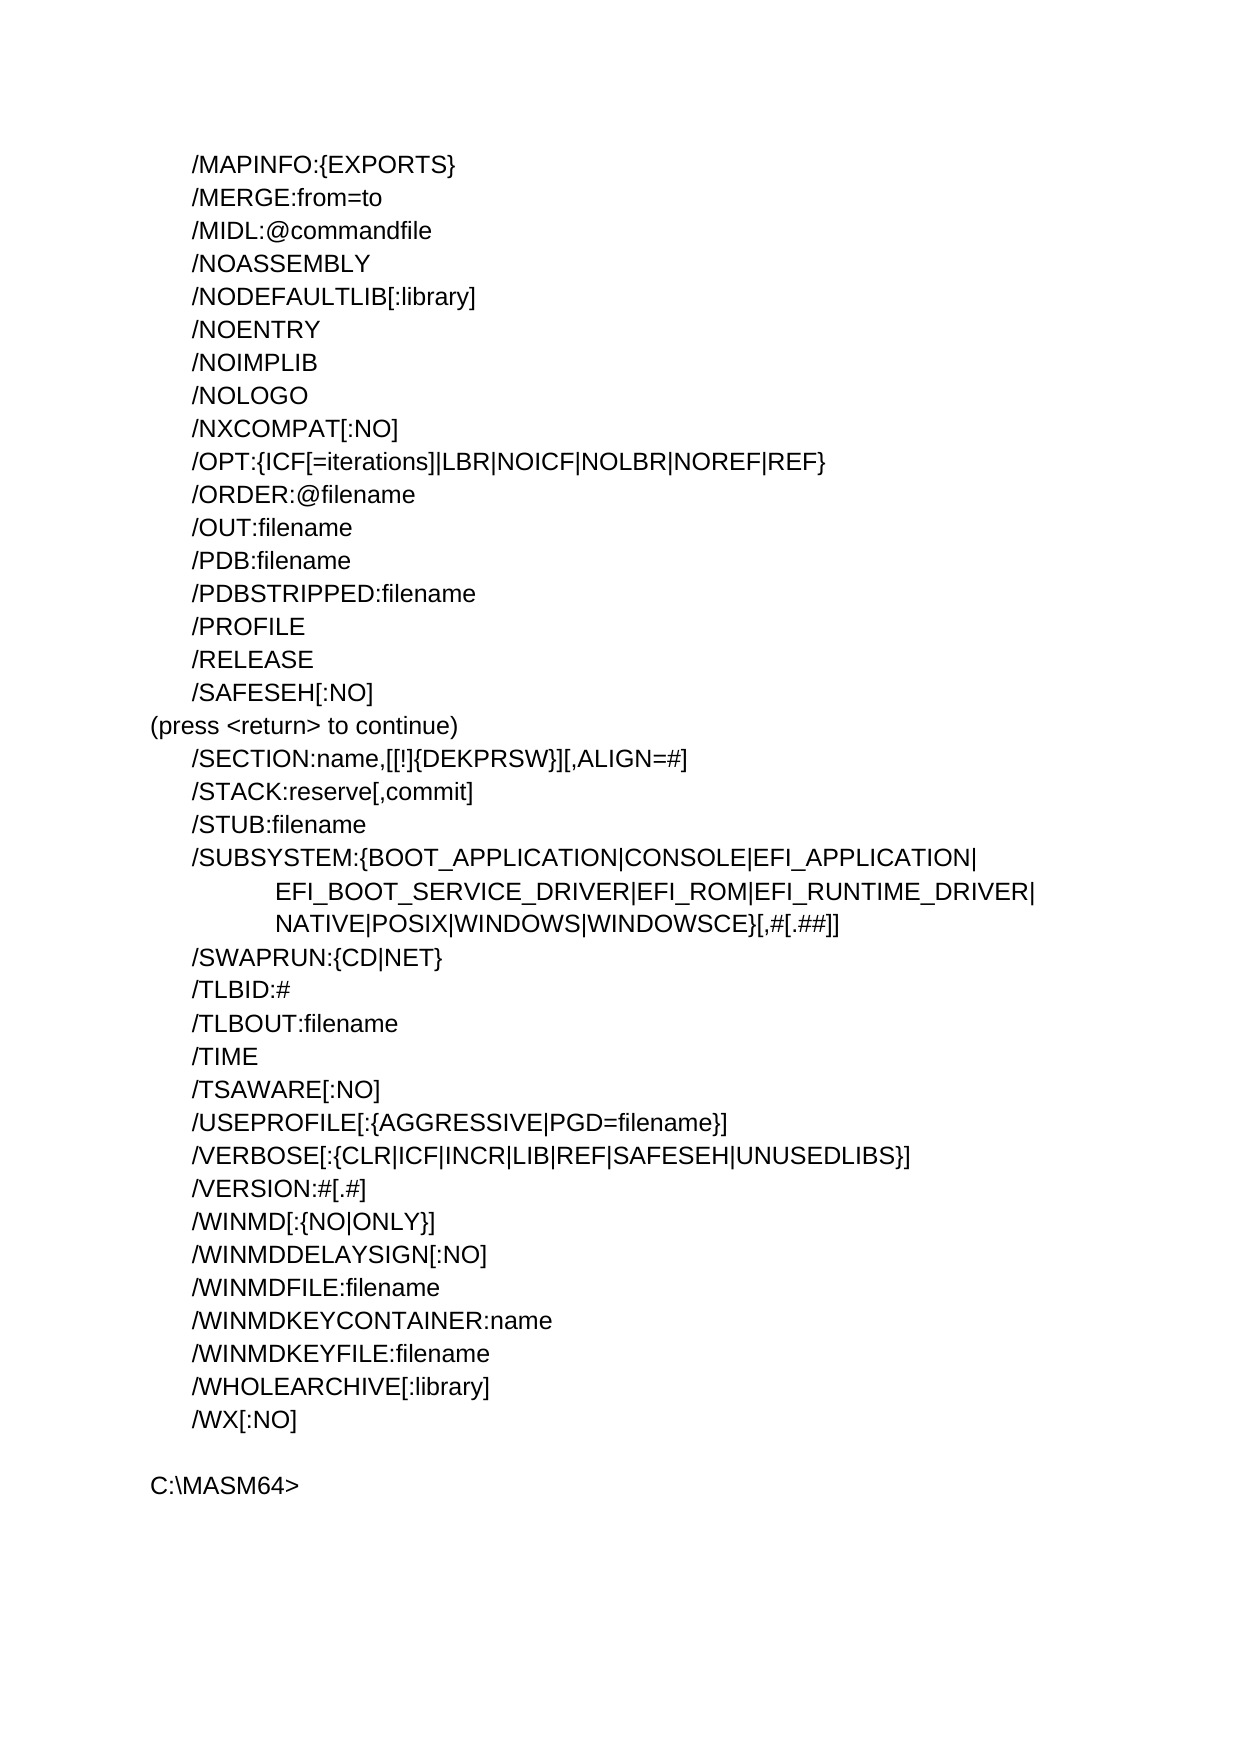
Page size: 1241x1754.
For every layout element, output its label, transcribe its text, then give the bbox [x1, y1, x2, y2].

text /MIDL:@commandfile [150, 216, 1090, 245]
text /NOASSEMBLY [150, 249, 1090, 278]
text C:\MASM64> [150, 1471, 1090, 1499]
text /SUBSYSTEM:{BOOT_APPLICATION|CONSOLE|EFI_APPLICATION| [150, 843, 1090, 872]
text NATIVE|POSIX|WINDOWS|WINDOWSCE}[,#[.##]] [150, 909, 1090, 938]
text /NXCOMPAT[:NO] [150, 414, 1090, 443]
text /SWAPRUN:{CD|NET} [150, 942, 1090, 971]
text /WHOLEARCHIVE[:library] [150, 1372, 1090, 1401]
text /SECTION:name,[[!]{DEKPRSW}][,ALIGN=#] [150, 744, 1090, 773]
text EFI_BOOT_SERVICE_DRIVER|EFI_ROM|EFI_RUNTIME_DRIVER| [150, 876, 1090, 905]
text /WINMDKEYFILE:filename [150, 1339, 1090, 1367]
text /WINMD[:{NO|ONLY}] [150, 1207, 1090, 1235]
text /TLBID:# [150, 976, 1090, 1004]
text /NOENTRY [150, 315, 1090, 344]
text /VERBOSE[:{CLR|ICF|INCR|LIB|REF|SAFESEH|UNUSEDLIBS}] [150, 1141, 1090, 1169]
text /TLBOUT:filename [150, 1008, 1090, 1037]
text /OUT:filename [150, 513, 1090, 542]
text /WINMDKEYCONTAINER:name [150, 1306, 1090, 1334]
text /TSAWARE[:NO] [150, 1074, 1090, 1103]
text /NODEFAULTLIB[:library] [150, 282, 1090, 311]
text /WINMDDELAYSIGN[:NO] [150, 1240, 1090, 1268]
text /SAFESEH[:NO] [150, 678, 1090, 707]
text /ORDER:@filename [150, 480, 1090, 509]
text /WINMDFILE:filename [150, 1273, 1090, 1301]
text /PDBSTRIPPED:filename [150, 579, 1090, 608]
text /TIME [150, 1042, 1090, 1070]
text /NOIMPLIB [150, 348, 1090, 377]
text /MERGE:from=to [150, 183, 1090, 212]
text /NOLOGO [150, 381, 1090, 410]
text /PROFILE [150, 612, 1090, 641]
text /MAPINFO:{EXPORTS} [150, 150, 1090, 179]
text /WX[:NO] [150, 1405, 1090, 1433]
text /STUB:filename [150, 810, 1090, 839]
text (press <return> to continue) [150, 711, 1090, 740]
text /OPT:{ICF[=iterations]|LBR|NOICF|NOLBR|NOREF|REF} [150, 447, 1090, 476]
text /PDB:filename [150, 546, 1090, 575]
text /VERSION:#[.#] [150, 1174, 1090, 1202]
text /USEPROFILE[:{AGGRESSIVE|PGD=filename}] [150, 1108, 1090, 1136]
text /STACK:reserve[,commit] [150, 777, 1090, 806]
text /RELEASE [150, 645, 1090, 674]
